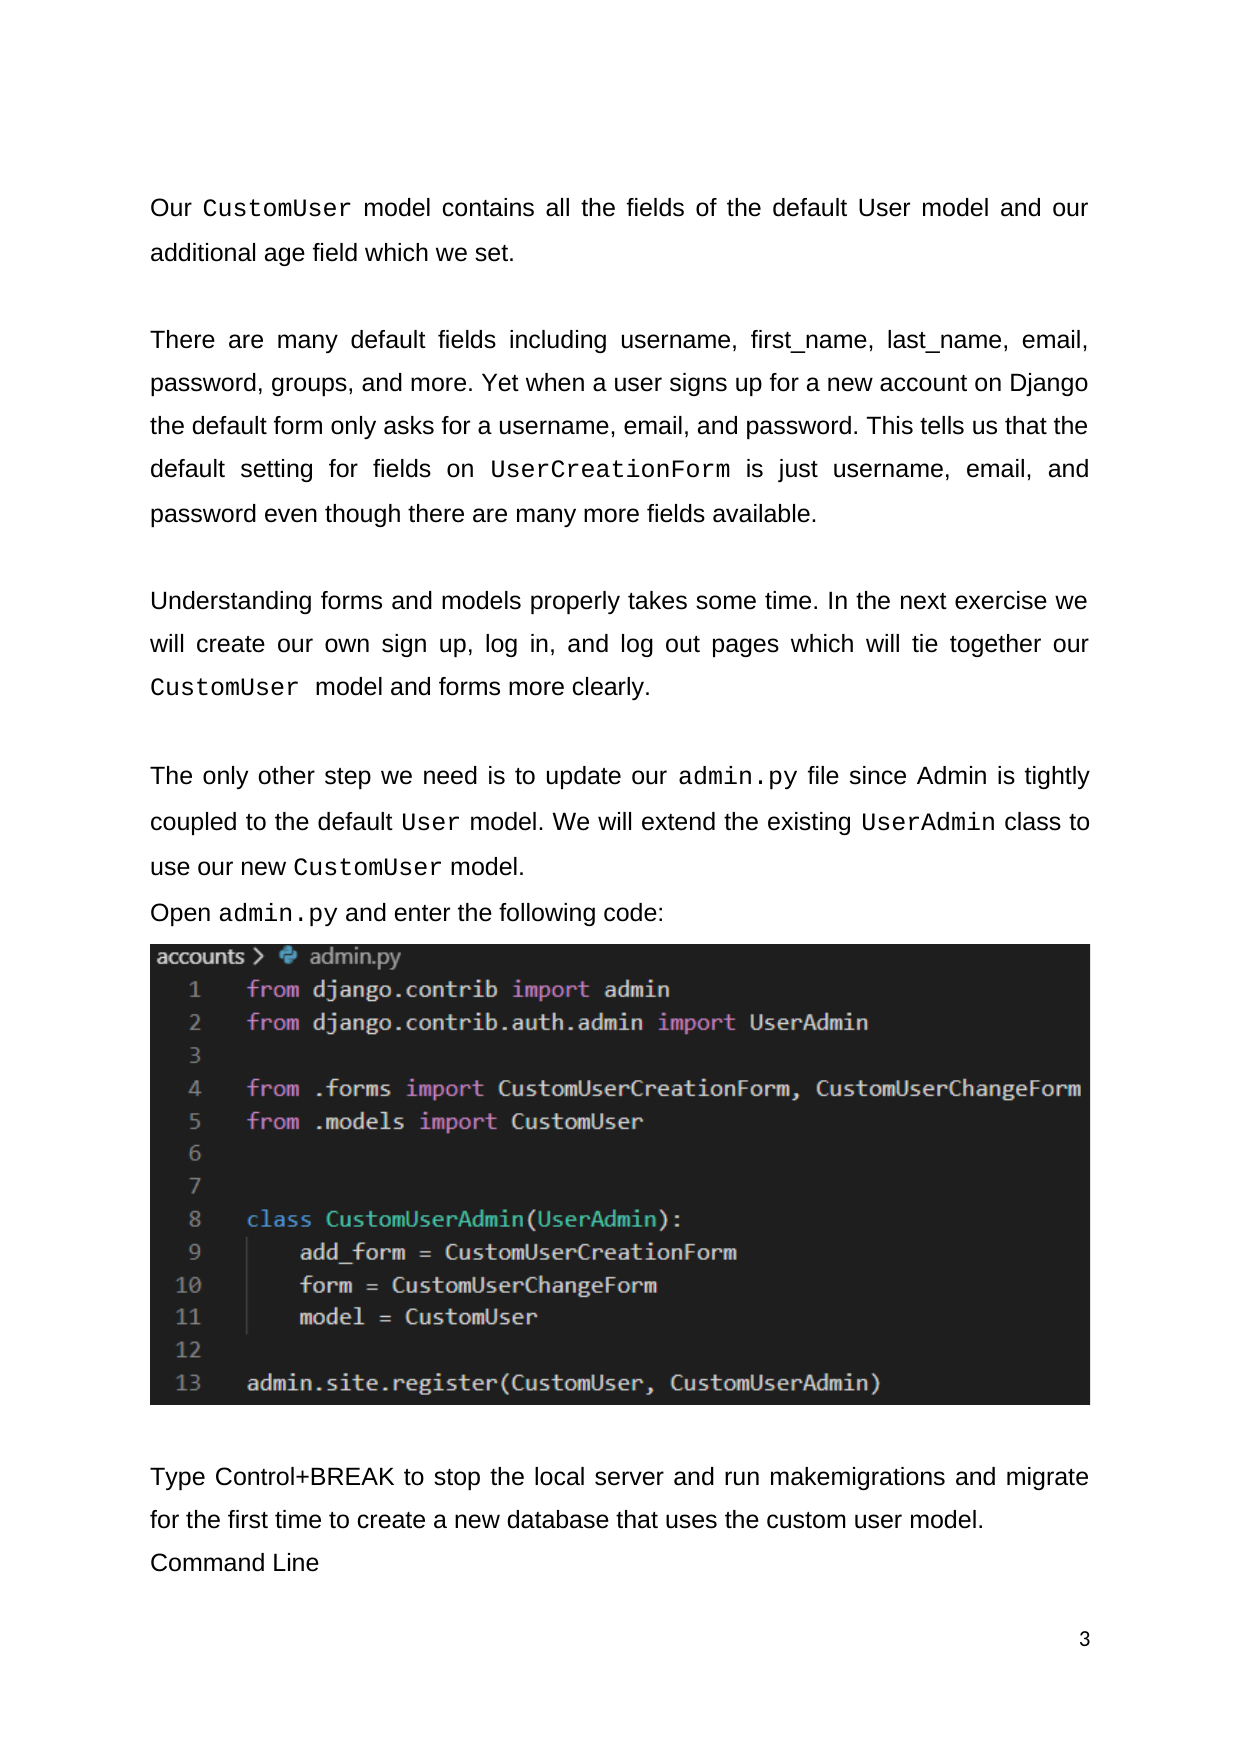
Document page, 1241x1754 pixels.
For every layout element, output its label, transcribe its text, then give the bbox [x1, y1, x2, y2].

text Command Line [150, 1548, 1090, 1577]
text Understanding forms and models properly takes some time. In the next exercise we will create our own sign up, log in, and log out pages which will tie together our CustomUser model and forms more clearly. [150, 586, 1090, 703]
text Our CustomUser model contains all the fields of the default User model and our additional age field which we set. [150, 193, 1090, 267]
text Open admin.py and enter the following code: [150, 898, 1090, 929]
text Type Control+BREAK to stop the local server and run makemigrations and migrate for the first time to create a new database that uses the custom user model. [150, 1462, 1090, 1534]
text The only other step we need is to update our admin.py file since Admin is tightly coupled to the default User model. We will extend the existing UserAdmin class to use our new CustomUser model. [150, 761, 1090, 883]
picture [150, 944, 1091, 1405]
text There are many default fields including username, first_name, last_name, email, password, groups, and more. Yet when a user signs up for a new account on Django the default form only asks for a username, email, and password. This tells us that the default setting for fields on UserCreationForm is just username, email, and password even though there are many more fields available. [150, 325, 1090, 528]
